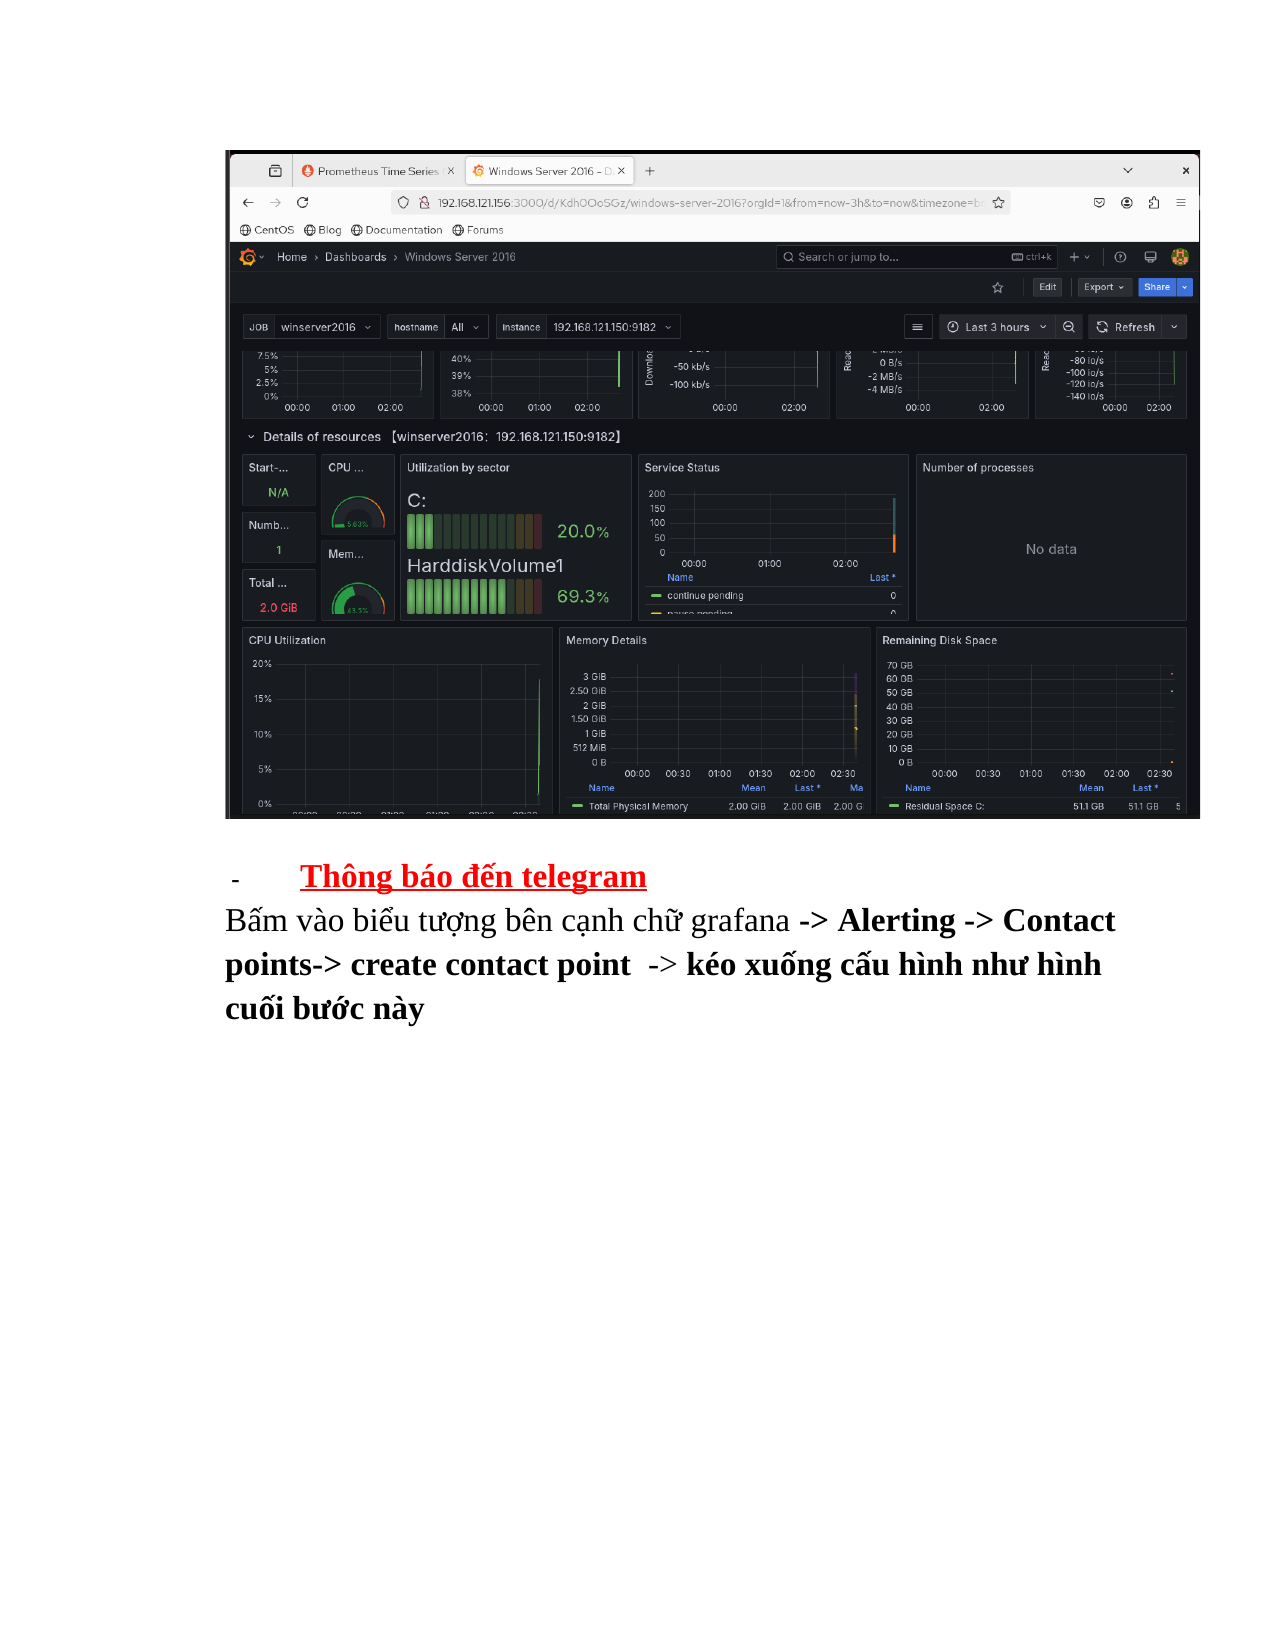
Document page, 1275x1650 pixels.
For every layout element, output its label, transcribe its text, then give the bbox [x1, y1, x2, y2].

list - Thông báo đến telegram [225, 856, 1125, 894]
picture [225, 150, 1200, 819]
list Bấm vào biểu tượng bên cạnh chữ grafana -> Alerting -> Contact points-> create contact point -> kéo xuống cấu hình như hình cuối bước này [225, 900, 1125, 1027]
